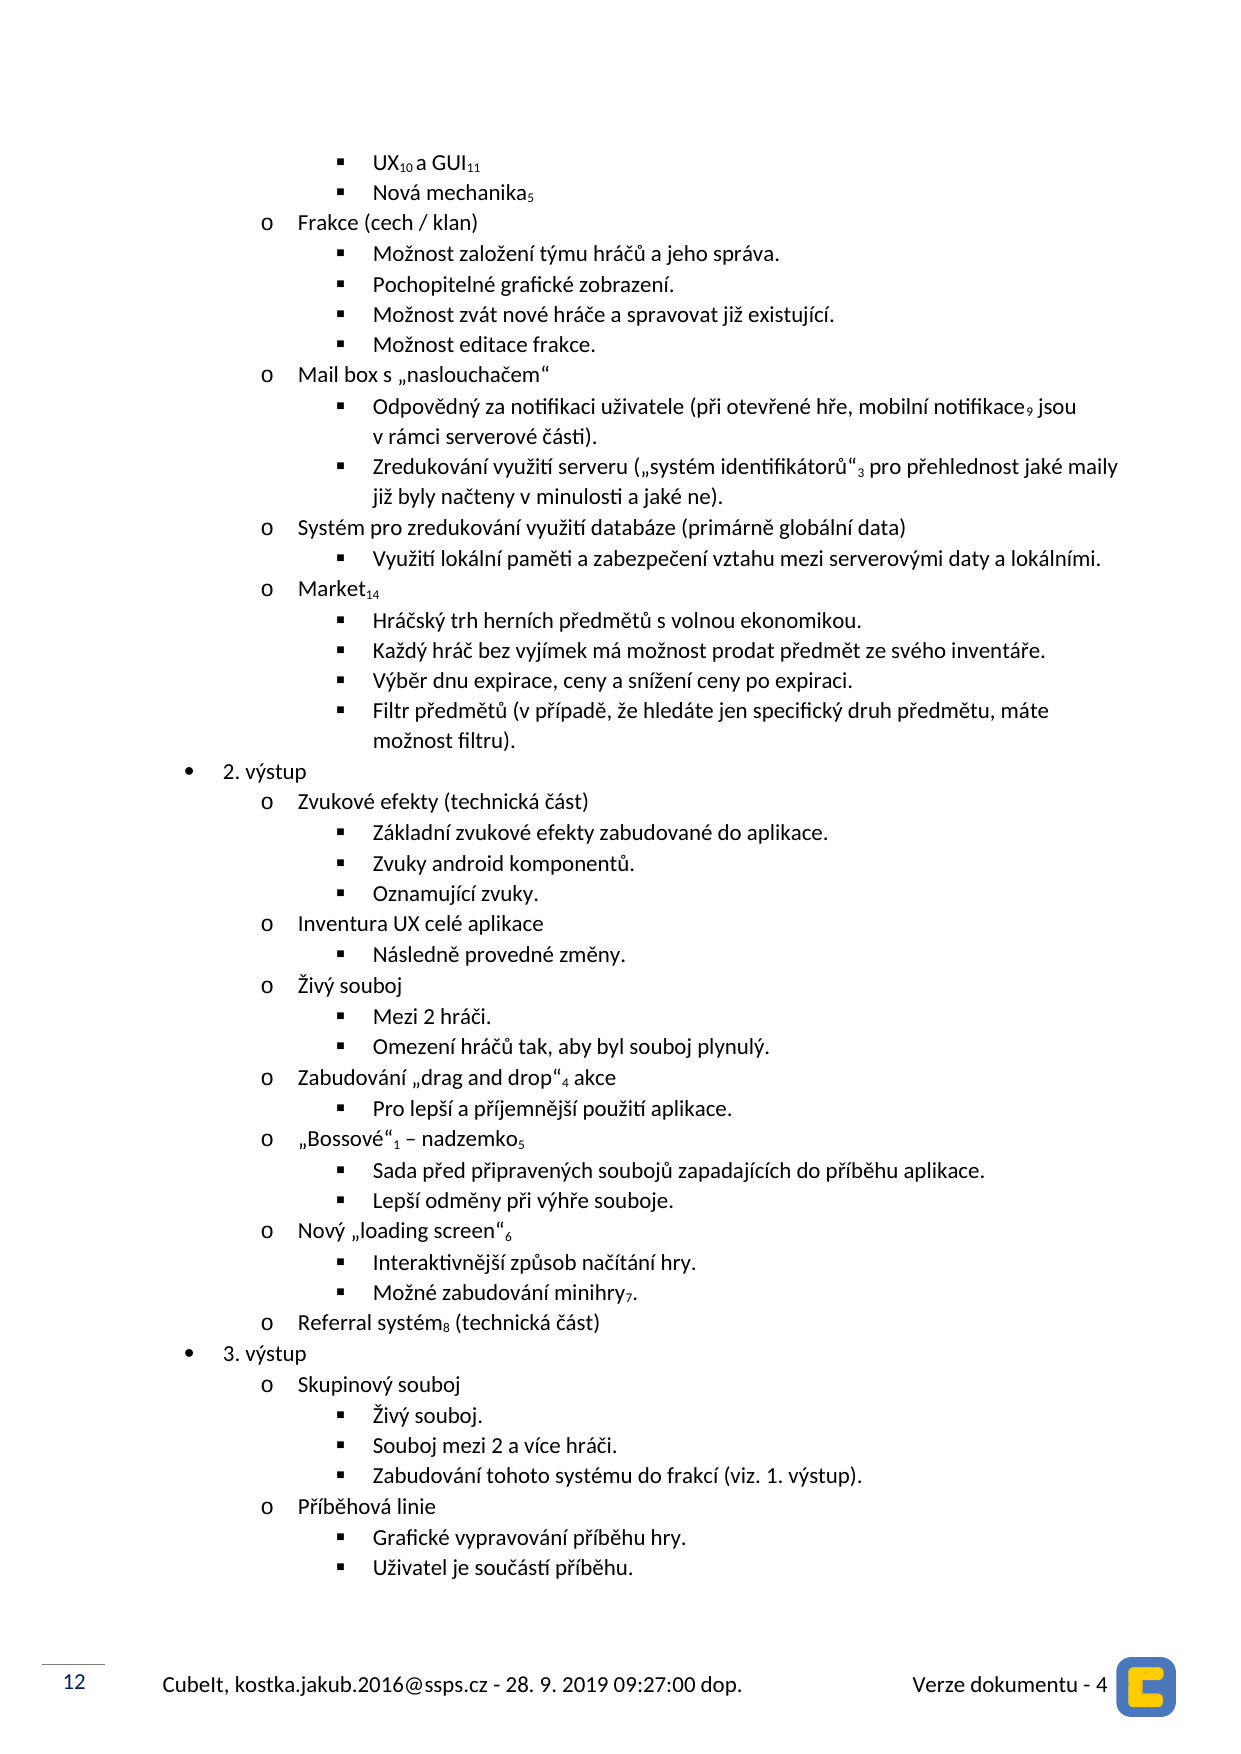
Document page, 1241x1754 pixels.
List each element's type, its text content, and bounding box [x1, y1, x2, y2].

list Využití lokální paměti a zabezpečení vztahu mezi serverovými daty a lokálními. [335, 544, 1122, 572]
list Základní zvukové efekty zabudované do aplikace. [335, 818, 1122, 846]
list 3. výstup [185, 1339, 1122, 1367]
list Skupinový souboj [260, 1370, 1122, 1399]
list Nový „loading screen“6 [260, 1216, 1122, 1245]
list Market14 [260, 574, 1122, 603]
list Referral systém8 (technická část) [260, 1308, 1122, 1337]
list Interaktivnější způsob načítání hry. [335, 1248, 1122, 1276]
list Zredukování využití serveru („systém identifikátorů“3 pro přehlednost jaké maily již byly načteny v minulosti a jaké ne). [335, 452, 1122, 510]
list Mezi 2 hráči. [335, 1002, 1122, 1030]
list Pro lepší a příjemnější použití aplikace. [335, 1094, 1122, 1122]
list Sada před připravených soubojů zapadajících do příběhu aplikace. [335, 1156, 1122, 1184]
list Odpovědný za notifikaci uživatele (při otevřené hře, mobilní notifikace9 jsou v rámci serverové části). [335, 392, 1122, 450]
list Nová mechanika5 [335, 178, 1122, 206]
list Oznamující zvuky. [335, 879, 1122, 907]
list Možnost zvát nové hráče a spravovat již existující. [335, 300, 1122, 328]
list Mail box s „naslouchačem“ [260, 360, 1122, 389]
list Zabudování „drag and drop“4 akce [260, 1063, 1122, 1092]
list Příběhová linie [260, 1492, 1122, 1521]
list „Bossové“1 – nadzemko5 [260, 1124, 1122, 1153]
list Živý souboj [260, 971, 1122, 1000]
list Výběr dnu expirace, ceny a snížení ceny po expiraci. [335, 666, 1122, 694]
list Systém pro zredukování využití databáze (primárně globální data) [260, 513, 1122, 542]
list Inventura UX celé aplikace [260, 909, 1122, 938]
list Možné zabudování minihry7. [335, 1278, 1122, 1306]
list Frakce (cech / klan) [260, 208, 1122, 237]
list Omezení hráčů tak, aby byl souboj plynulý. [335, 1032, 1122, 1060]
list Pochopitelné grafické zobrazení. [335, 270, 1122, 298]
list Filtr předmětů (v případě, že hledáte jen specifický druh předmětu, máte možnost filtru). [335, 696, 1122, 754]
list Hráčský trh herních předmětů s volnou ekonomikou. [335, 606, 1122, 634]
list Živý souboj. [335, 1401, 1122, 1429]
list Možnost editace frakce. [335, 330, 1122, 358]
list Uživatel je součástí příběhu. [335, 1553, 1122, 1581]
list Grafické vypravování příběhu hry. [335, 1523, 1122, 1551]
list Zvuky android komponentů. [335, 849, 1122, 877]
list Souboj mezi 2 a více hráči. [335, 1431, 1122, 1459]
list UX10 a GUI11 [335, 148, 1122, 176]
list Každý hráč bez vyjímek má možnost prodat předmět ze svého inventáře. [335, 636, 1122, 664]
list Zabudování tohoto systému do frakcí (viz. 1. výstup). [335, 1462, 1122, 1489]
list 2. výstup [185, 757, 1122, 785]
picture [1116, 1657, 1176, 1717]
list Následně provedné změny. [335, 941, 1122, 968]
list Lepší odměny při výhře souboje. [335, 1186, 1122, 1214]
list Zvukové efekty (technická část) [260, 787, 1122, 816]
list Možnost založení týmu hráčů a jeho správa. [335, 239, 1122, 267]
